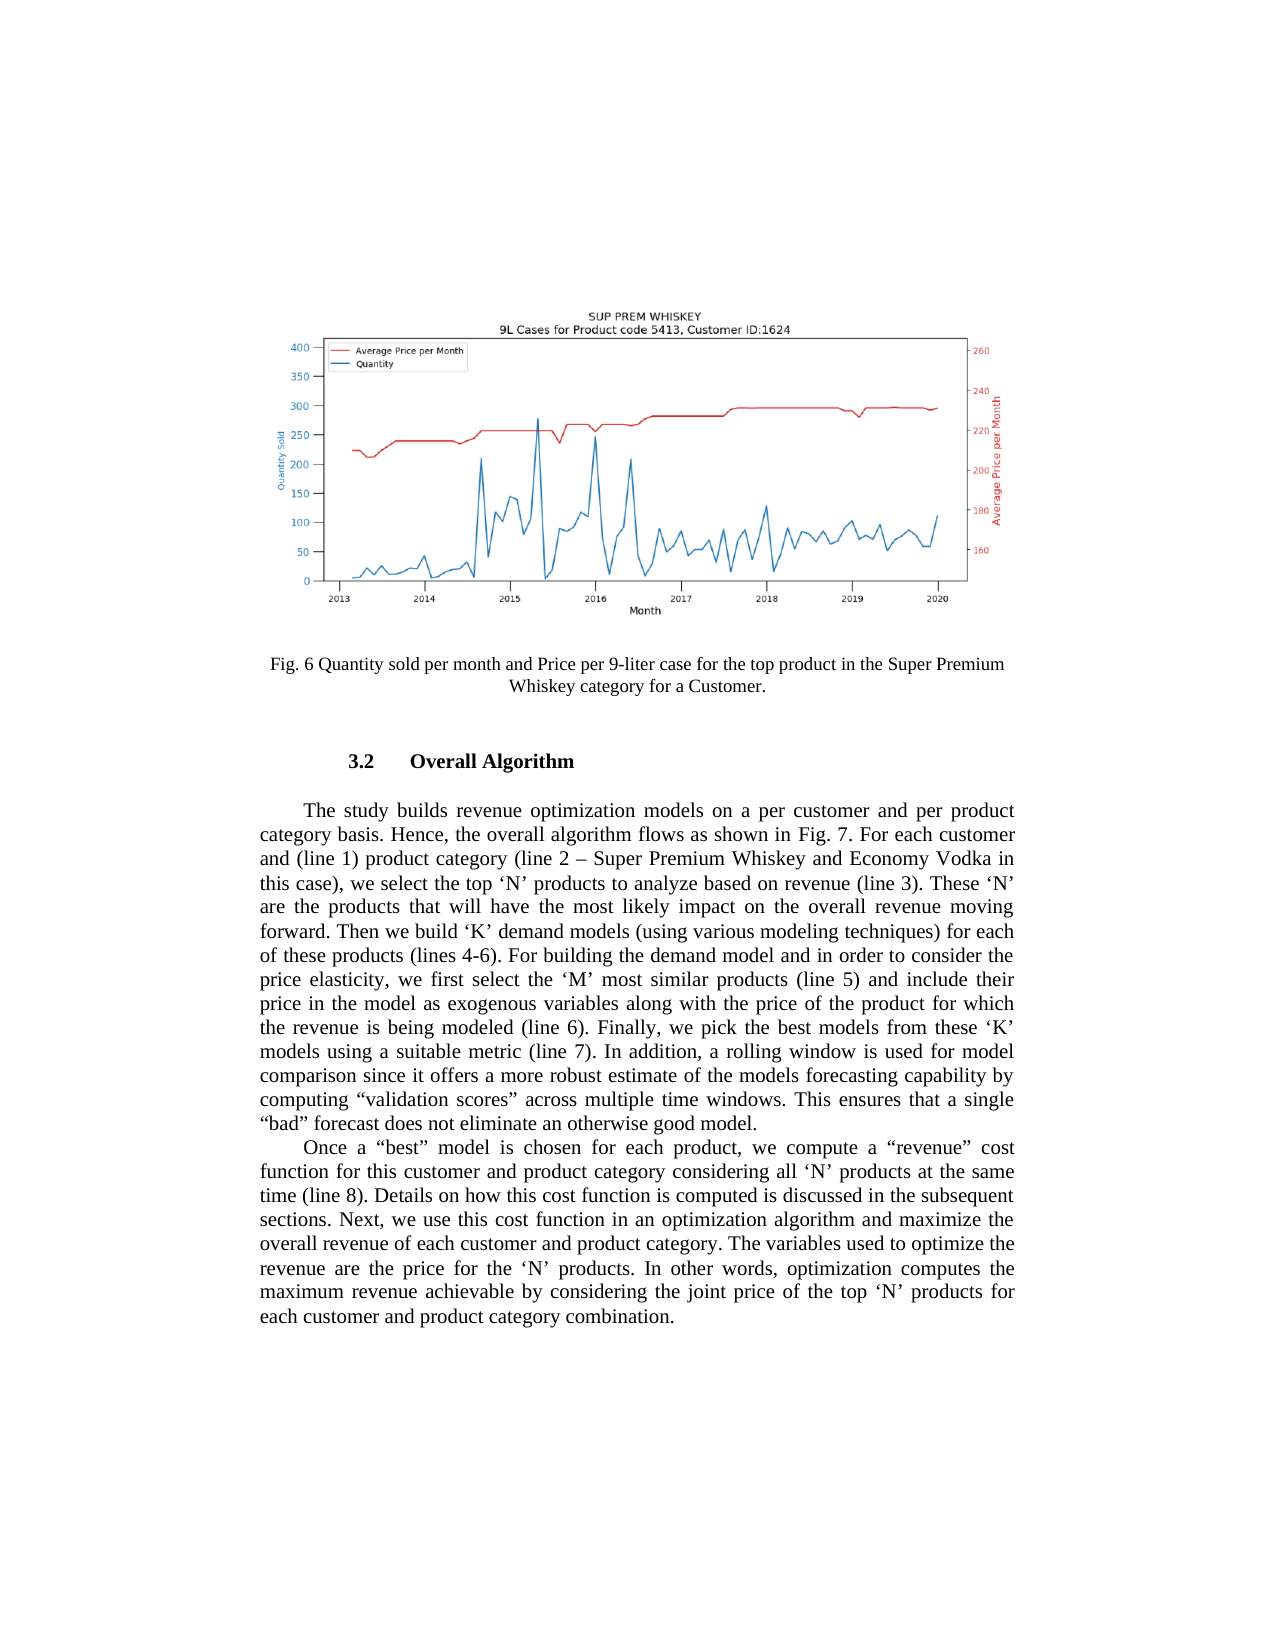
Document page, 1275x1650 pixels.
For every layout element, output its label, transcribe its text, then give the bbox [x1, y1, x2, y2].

picture [268, 307, 1007, 618]
subtitle Overall Algorithm [304, 742, 1016, 775]
text Fig. 6 Quantity sold per month and Price per 9-liter case for the top product in the Super Premium Whiskey category for a Customer. [259, 653, 1016, 696]
text Once a “best” model is chosen for each product, we compute a “revenue” cost function for this customer and product category considering all ‘N’ products at the same time (line 8). Details on how this cost function is computed is discussed in the subsequent sections. Next, we use this cost function in an optimization algorithm and maximize the overall revenue of each customer and product category. The variables used to optimize the revenue are the price for the ‘N’ products. In other words, optimization computes the maximum revenue achievable by considering the joint price of the top ‘N’ products for each customer and product category combination. [259, 1135, 1016, 1328]
text The study builds revenue optimization models on a per customer and per product category basis. Hence, the overall algorithm flows as shown in Fig. 7. For each customer and (line 1) product category (line 2 – Super Premium Whiskey and Economy Vodka in this case), we select the top ‘N’ products to analyze based on revenue (line 3). These ‘N’ are the products that will have the most likely impact on the overall revenue moving forward. Then we build ‘K’ demand models (using various modeling techniques) for each of these products (lines 4-6). For building the demand model and in order to consider the price elasticity, we first select the ‘M’ most similar products (line 5) and include their price in the model as exogenous variables along with the price of the product for which the revenue is being modeled (line 6). Finally, we pick the best models from these ‘K’ models using a suitable metric (line 7). In addition, a rolling window is used for model comparison since it offers a more robust estimate of the models forecasting capability by computing “validation scores” across multiple time windows. This ensures that a single “bad” forecast does not eliminate an otherwise good model. [259, 798, 1016, 1135]
